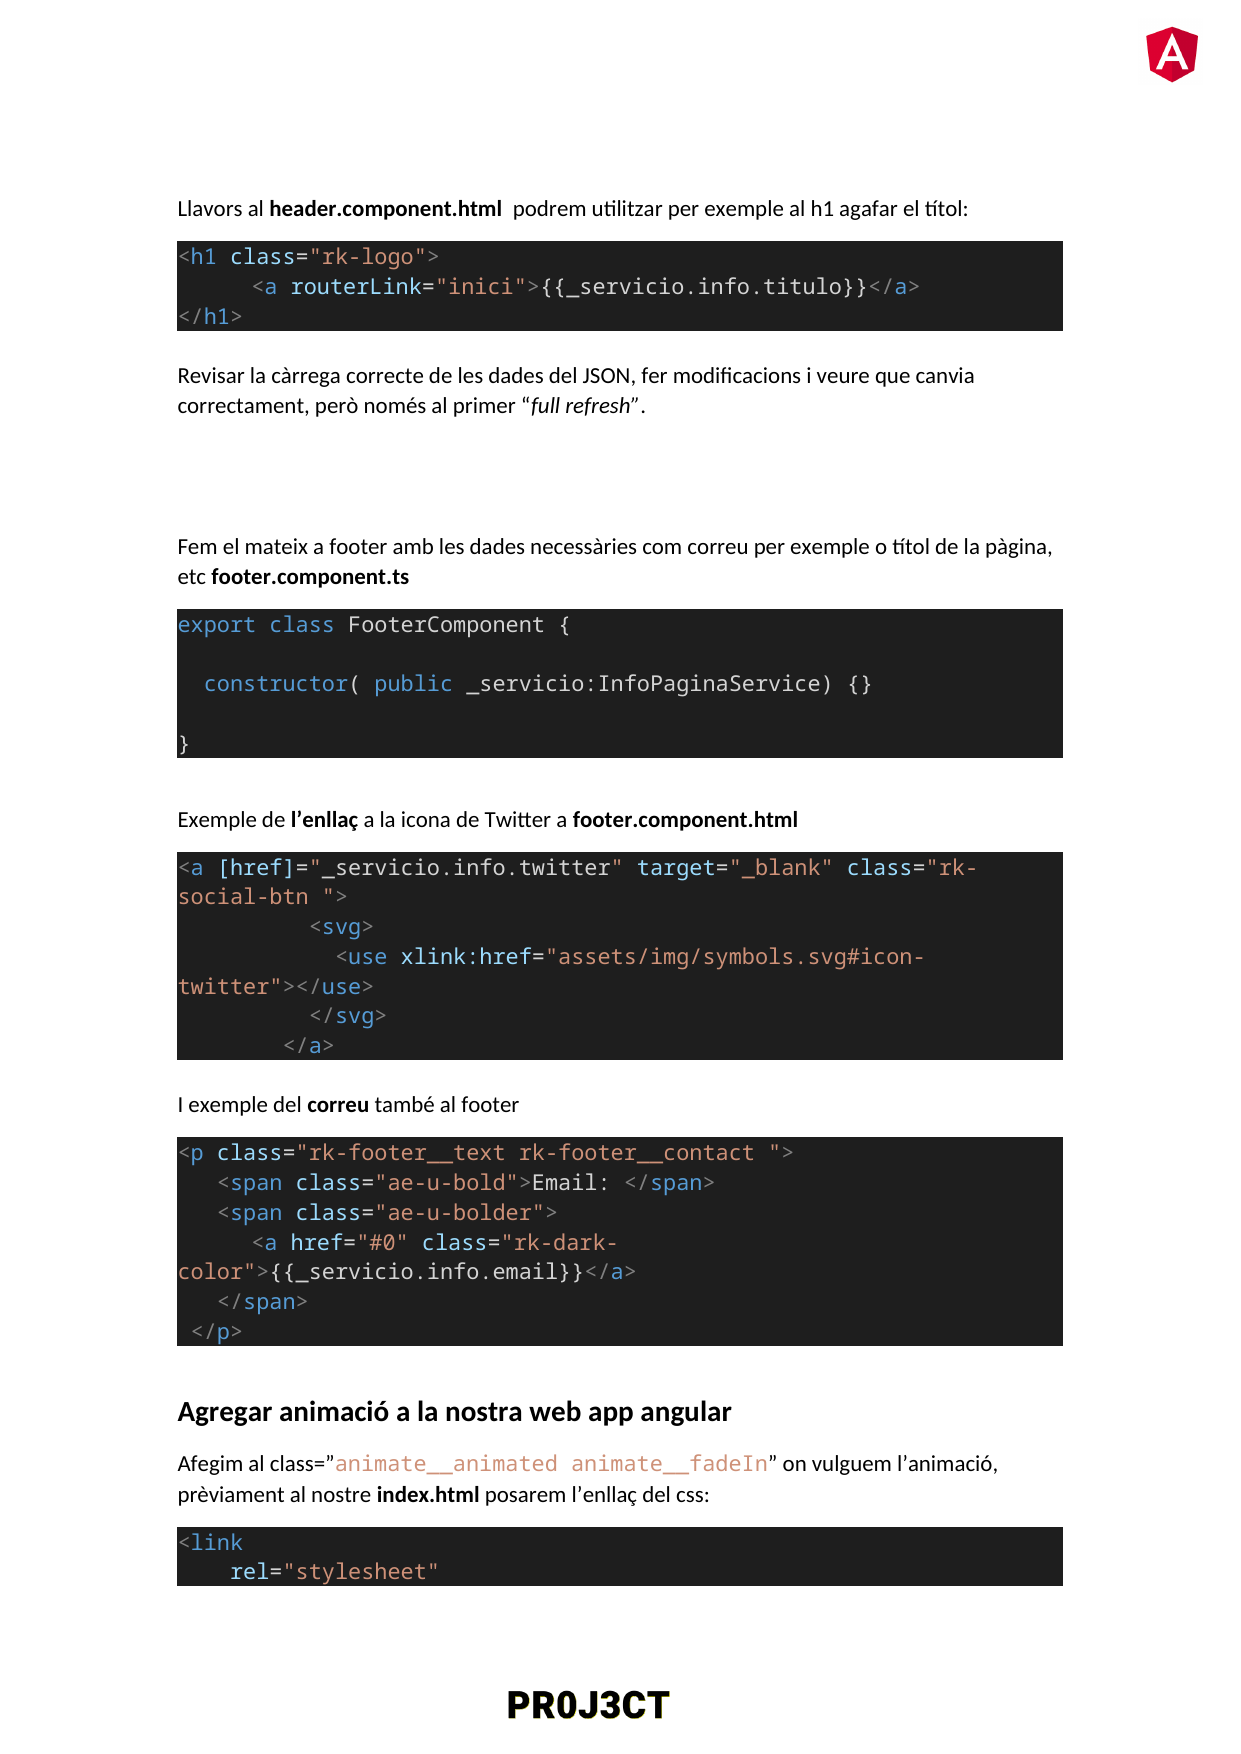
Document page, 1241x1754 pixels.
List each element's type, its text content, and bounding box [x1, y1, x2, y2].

text <a [href]="_servicio.info.twitter" target="_blank" class="rk-social-btn "> [177, 852, 1063, 911]
text <svg> [177, 911, 1063, 941]
text Exemple de l’enllaç a la icona de Twitter a footer.component.html [177, 805, 1063, 833]
text Llavors al header.component.html podrem utilitzar per exemple al h1 agafar el títol: [177, 194, 1063, 222]
text export class FooterComponent { [177, 609, 1063, 639]
picture [501, 1686, 677, 1721]
text </svg> [177, 1001, 1063, 1030]
text Afegim al class=”animate__animated animate__fadeIn” on vulguem l’animació, prèviament al nostre index.html posarem l’enllaç del css: [177, 1448, 1063, 1508]
text Fem el mateix a footer amb les dades necessàries com correu per exemple o títol de la pàgina, etc footer.component.ts [177, 532, 1063, 590]
text <p class="rk-footer__text rk-footer__contact "> [177, 1137, 1063, 1167]
text <span class="ae-u-bold">Email: </span> [177, 1167, 1063, 1197]
text </a> [177, 1030, 1063, 1060]
text constructor( public _servicio:InfoPaginaService) {} [177, 668, 1063, 698]
text } [177, 728, 1063, 758]
text <a routerLink="inici">{{_servicio.info.titulo}}</a> [177, 271, 1063, 301]
picture [1137, 18, 1204, 85]
text Agregar animació a la nostra web app angular [177, 1393, 1063, 1428]
text <link [177, 1527, 1063, 1556]
text </span> [177, 1286, 1063, 1316]
text <a href="#0" class="rk-dark-color">{{_servicio.info.email}}</a> [177, 1227, 1063, 1286]
text Revisar la càrrega correcte de les dades del JSON, fer modificacions i veure que canvia correctament, però només al primer “full refresh”. [177, 331, 1063, 419]
text </h1> [177, 301, 1063, 331]
text </p> [177, 1316, 1063, 1346]
text <use xlink:href="assets/img/symbols.svg#icon-twitter"></use> [177, 941, 1063, 1001]
text rel="stylesheet" [177, 1556, 1063, 1586]
text I exemple del correu també al footer [177, 1060, 1063, 1118]
text <span class="ae-u-bolder"> [177, 1197, 1063, 1227]
text <h1 class="rk-logo"> [177, 241, 1063, 271]
